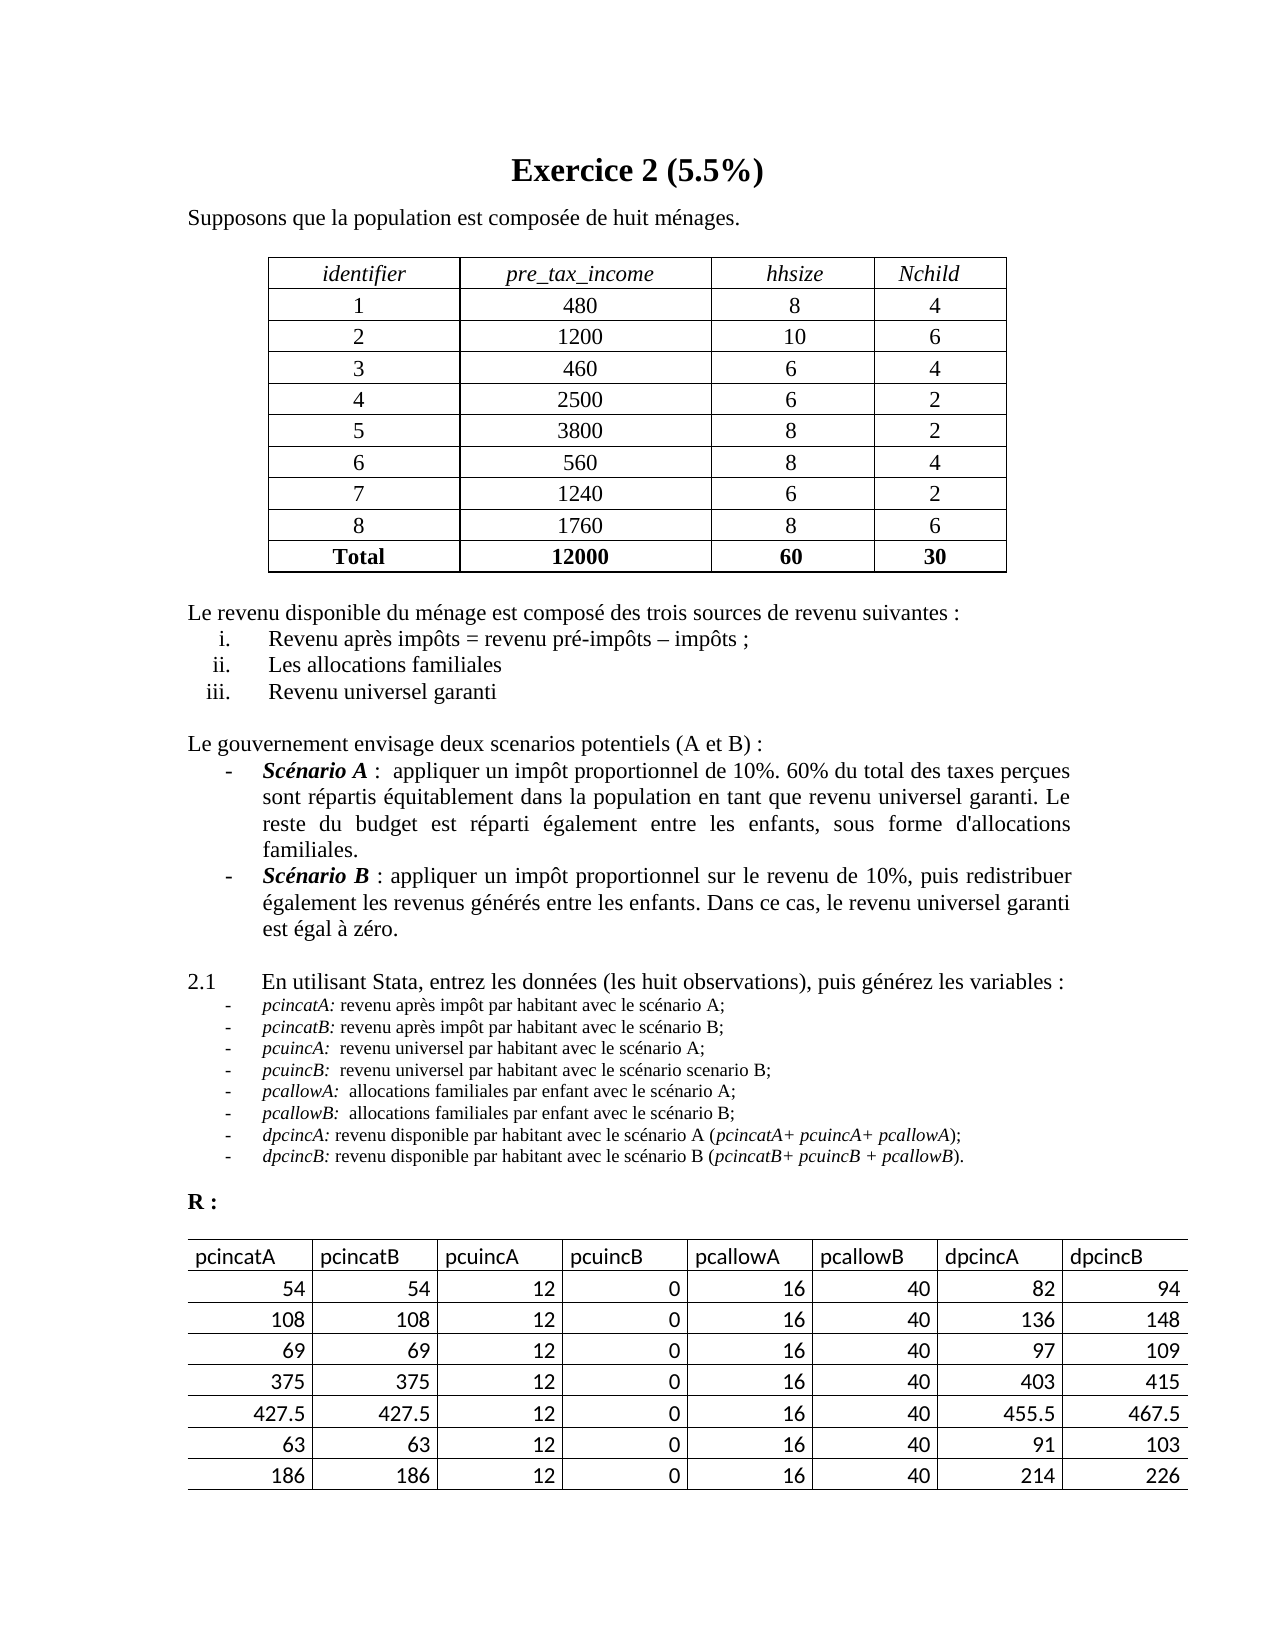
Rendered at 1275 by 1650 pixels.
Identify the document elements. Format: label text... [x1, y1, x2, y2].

table_cell 4 [269, 384, 459, 414]
table_cell 1200 [461, 321, 711, 351]
table_cell 7 [269, 478, 459, 508]
table_cell 4 [875, 289, 1006, 320]
table_cell 2 [269, 321, 459, 351]
table_cell 460 [461, 352, 711, 383]
table_cell 6 [269, 447, 459, 477]
table_cell 8 [712, 510, 874, 540]
table_cell 2 [875, 415, 1006, 446]
table_header hhsize [712, 258, 874, 288]
table_cell 12000 [461, 541, 711, 571]
table_cell 0 [563, 1303, 687, 1333]
list pcincatA: revenu après impôt par habitant avec le scénario A; [225, 994, 1070, 1016]
table_cell 2 [875, 384, 1006, 414]
table_cell Total [269, 541, 459, 571]
table_header pcincatA [188, 1240, 312, 1270]
text R : [187, 1188, 1087, 1214]
table_cell 69 [188, 1334, 312, 1364]
table_cell 60 [712, 541, 874, 571]
table_cell 40 [813, 1428, 937, 1458]
table_cell 427.5 [188, 1396, 312, 1427]
table_header pcuincA [438, 1240, 562, 1270]
table_cell 12 [438, 1428, 562, 1458]
table_cell 40 [813, 1271, 937, 1302]
table_cell 82 [938, 1271, 1062, 1302]
list pcuincB: revenu universel par habitant avec le scénario scenario B; [225, 1059, 1070, 1080]
table_cell 136 [938, 1303, 1062, 1333]
table_cell 6 [875, 321, 1006, 351]
list pcallowA: allocations familiales par enfant avec le scénario A; [225, 1080, 1070, 1102]
table_cell 214 [938, 1459, 1062, 1489]
list pcuincA: revenu universel par habitant avec le scénario A; [225, 1037, 1070, 1059]
table_cell 427.5 [313, 1396, 437, 1427]
table_cell 4 [875, 352, 1006, 383]
table_cell 63 [313, 1428, 437, 1458]
table_cell 40 [813, 1334, 937, 1364]
table_cell 108 [313, 1303, 437, 1333]
text Supposons que la population est composée de huit ménages. [187, 204, 1072, 230]
list Revenu après impôts = revenu pré-impôts – impôts ; [231, 625, 1072, 651]
table_cell 0 [563, 1271, 687, 1302]
table_cell 6 [712, 478, 874, 508]
table_cell 97 [938, 1334, 1062, 1364]
table_cell 54 [313, 1271, 437, 1302]
table_cell 16 [688, 1428, 812, 1458]
table_cell 4 [875, 447, 1006, 477]
list Scénario B : appliquer un impôt proportionnel sur le revenu de 10%, puis redistribuer également les revenus générés entre les enfants. Dans ce cas, le revenu universel garanti est égal à zéro. [225, 862, 1072, 941]
table_cell 6 [712, 384, 874, 414]
table_header pcincatB [313, 1240, 437, 1270]
table_header dpcincB [1063, 1240, 1187, 1270]
table_cell 1240 [461, 478, 711, 508]
subtitle Exercice 2 (5.5%) [187, 150, 1087, 188]
list dpcincA: revenu disponible par habitant avec le scénario A (pcincatA+ pcuincA+ pcallowA); [225, 1123, 1070, 1145]
table_cell 480 [461, 289, 711, 320]
table_cell 12 [438, 1271, 562, 1302]
table_header pcallowA [688, 1240, 812, 1270]
table_cell 0 [563, 1428, 687, 1458]
table_cell 415 [1063, 1365, 1187, 1395]
table_cell 186 [188, 1459, 312, 1489]
table_cell 403 [938, 1365, 1062, 1395]
table_cell 0 [563, 1334, 687, 1364]
table_cell 40 [813, 1459, 937, 1489]
table_header dpcincA [938, 1240, 1062, 1270]
table_cell 8 [269, 510, 459, 540]
table_cell 69 [313, 1334, 437, 1364]
table_cell 560 [461, 447, 711, 477]
table_header pre_tax_income [461, 258, 711, 288]
text 2.1 En utilisant Stata, entrez les données (les huit observations), puis générez les variables : [187, 968, 1070, 994]
table_cell 375 [188, 1365, 312, 1395]
table_cell 12 [438, 1303, 562, 1333]
table_cell 8 [712, 447, 874, 477]
table_cell 10 [712, 321, 874, 351]
text Le gouvernement envisage deux scenarios potentiels (A et B) : [187, 731, 1072, 757]
table_cell 40 [813, 1396, 937, 1427]
table_cell 12 [438, 1396, 562, 1427]
table_cell 16 [688, 1459, 812, 1489]
table_cell 16 [688, 1303, 812, 1333]
table_cell 12 [438, 1334, 562, 1364]
table_cell 12 [438, 1459, 562, 1489]
table_cell 94 [1063, 1271, 1187, 1302]
list pcincatB: revenu après impôt par habitant avec le scénario B; [225, 1016, 1070, 1037]
table_cell 0 [563, 1396, 687, 1427]
table_cell 1 [269, 289, 459, 320]
table_cell 3 [269, 352, 459, 383]
table_header pcuincB [563, 1240, 687, 1270]
table_cell 455.5 [938, 1396, 1062, 1427]
table_cell 3800 [461, 415, 711, 446]
table_cell 16 [688, 1271, 812, 1302]
table_header Nchild [875, 258, 1006, 288]
table_cell 2 [875, 478, 1006, 508]
table_cell 40 [813, 1303, 937, 1333]
table_cell 148 [1063, 1303, 1187, 1333]
list Scénario A : appliquer un impôt proportionnel de 10%. 60% du total des taxes perçues sont répartis équitablement dans la population en tant que revenu universel garanti. Le reste du budget est réparti également entre les enfants, sous forme d'allocations familiales. [225, 757, 1072, 862]
text Le revenu disponible du ménage est composé des trois sources de revenu suivantes : [187, 599, 1072, 625]
table_cell 30 [875, 541, 1006, 571]
table_cell 467.5 [1063, 1396, 1187, 1427]
list dpcincB: revenu disponible par habitant avec le scénario B (pcincatB+ pcuincB + pcallowB). [225, 1145, 1070, 1167]
table_cell 16 [688, 1365, 812, 1395]
table_cell 6 [875, 510, 1006, 540]
table_cell 103 [1063, 1428, 1187, 1458]
table_cell 16 [688, 1334, 812, 1364]
table_cell 8 [712, 289, 874, 320]
table_header pcallowB [813, 1240, 937, 1270]
table_cell 0 [563, 1459, 687, 1489]
table_cell 54 [188, 1271, 312, 1302]
table_header identifier [269, 258, 459, 288]
table_cell 109 [1063, 1334, 1187, 1364]
table_cell 186 [313, 1459, 437, 1489]
list Les allocations familiales [231, 651, 1072, 678]
list Revenu universel garanti [231, 678, 1072, 704]
table_cell 8 [712, 415, 874, 446]
table_cell 12 [438, 1365, 562, 1395]
table_cell 226 [1063, 1459, 1187, 1489]
table_cell 16 [688, 1396, 812, 1427]
table_cell 63 [188, 1428, 312, 1458]
table_cell 0 [563, 1365, 687, 1395]
table_cell 5 [269, 415, 459, 446]
table_cell 40 [813, 1365, 937, 1395]
table_cell 2500 [461, 384, 711, 414]
table_cell 1760 [461, 510, 711, 540]
list pcallowB: allocations familiales par enfant avec le scénario B; [225, 1102, 1070, 1123]
table_cell 91 [938, 1428, 1062, 1458]
table_cell 375 [313, 1365, 437, 1395]
table_cell 108 [188, 1303, 312, 1333]
table_cell 6 [712, 352, 874, 383]
